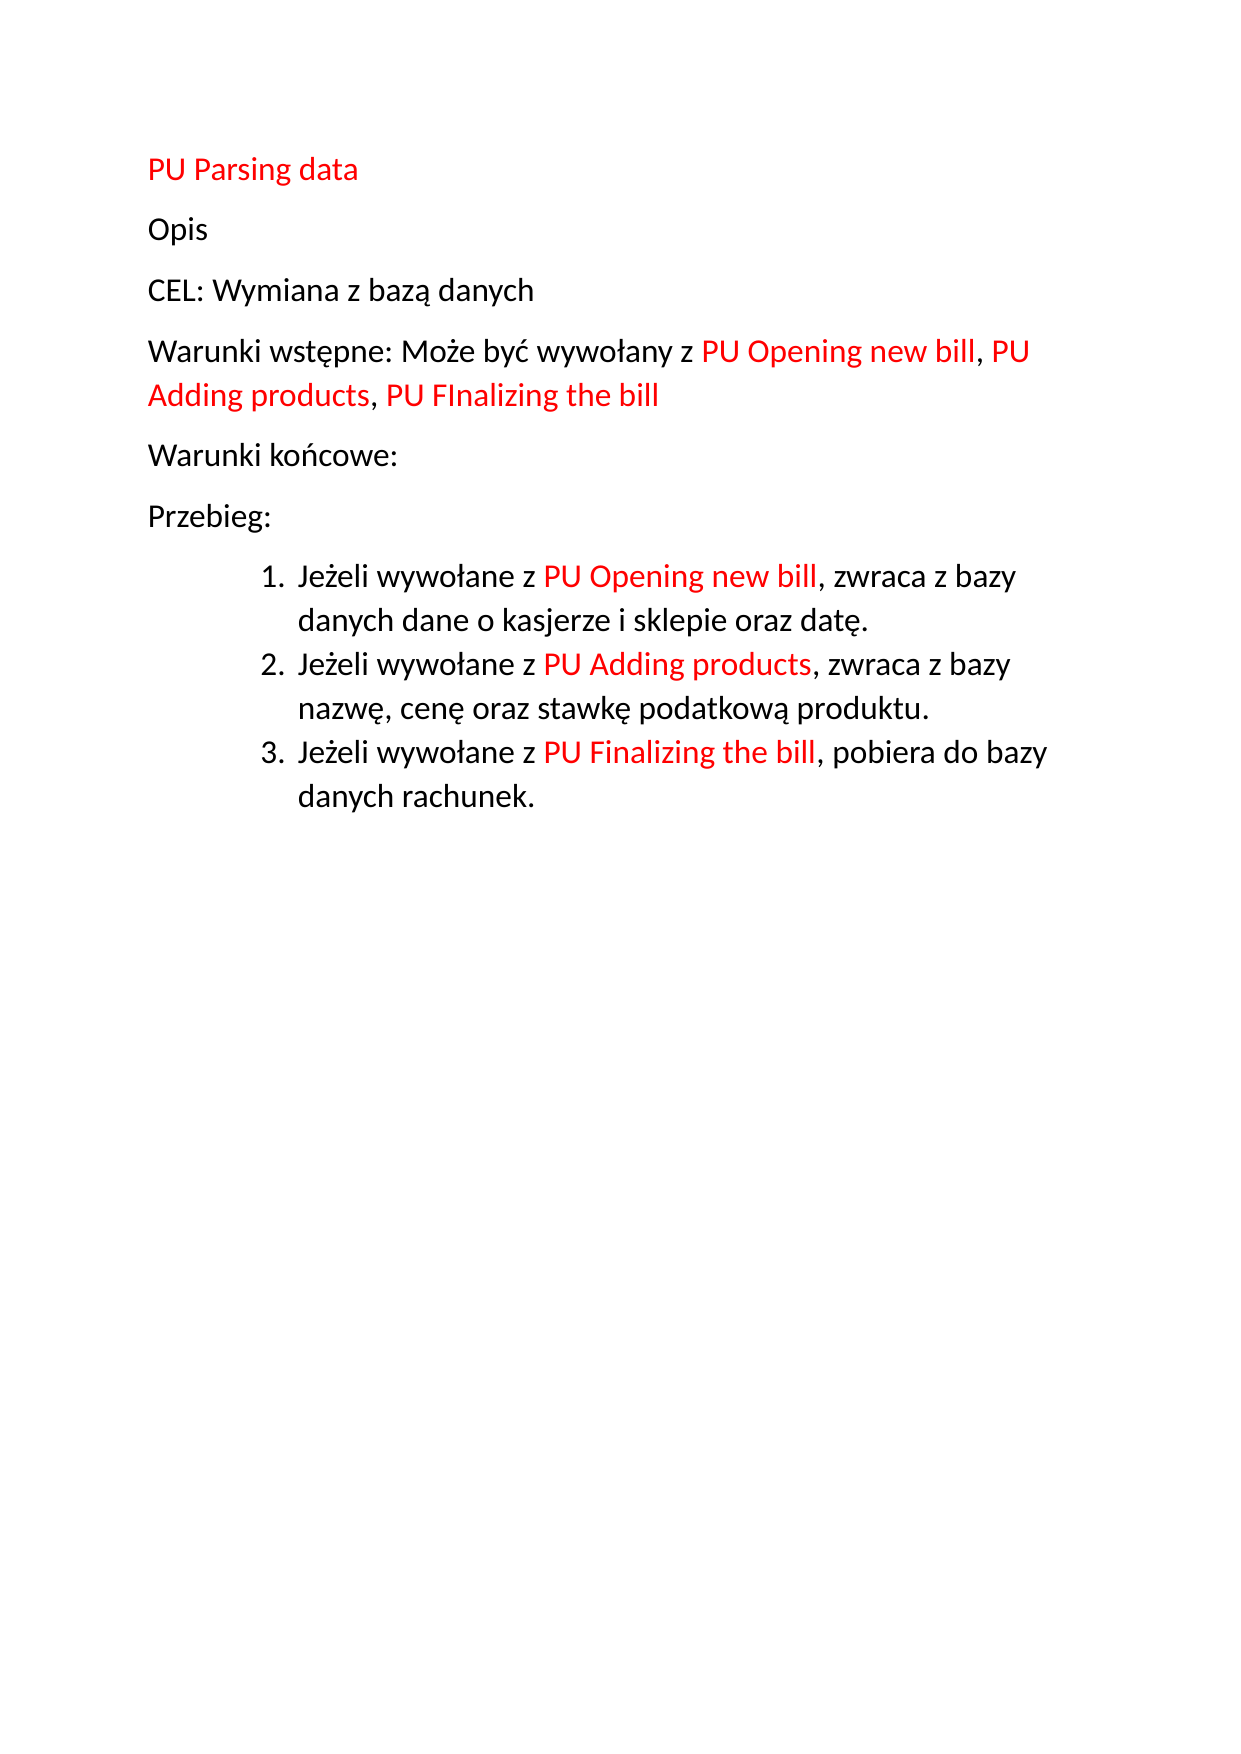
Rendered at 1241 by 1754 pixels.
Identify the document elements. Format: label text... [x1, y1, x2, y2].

list Jeżeli wywołane z PU Finalizing the bill, pobiera do bazy danych rachunek. [260, 731, 1092, 816]
text Warunki końcowe: [148, 434, 1092, 475]
text Warunki wstępne: Może być wywołany z PU Opening new bill, PU Adding products, PU FInalizing the bill [148, 329, 1092, 414]
text Przebieg: [148, 495, 1092, 536]
text Opis [148, 208, 1092, 249]
list Jeżeli wywołane z PU Adding products, zwraca z bazy nazwę, cenę oraz stawkę podatkową produktu. [260, 643, 1092, 728]
text CEL: Wymiana z bazą danych [148, 269, 1092, 310]
text PU Parsing data [148, 148, 1092, 188]
list Jeżeli wywołane z PU Opening new bill, zwraca z bazy danych dane o kasjerze i sklepie oraz datę. [260, 555, 1092, 640]
